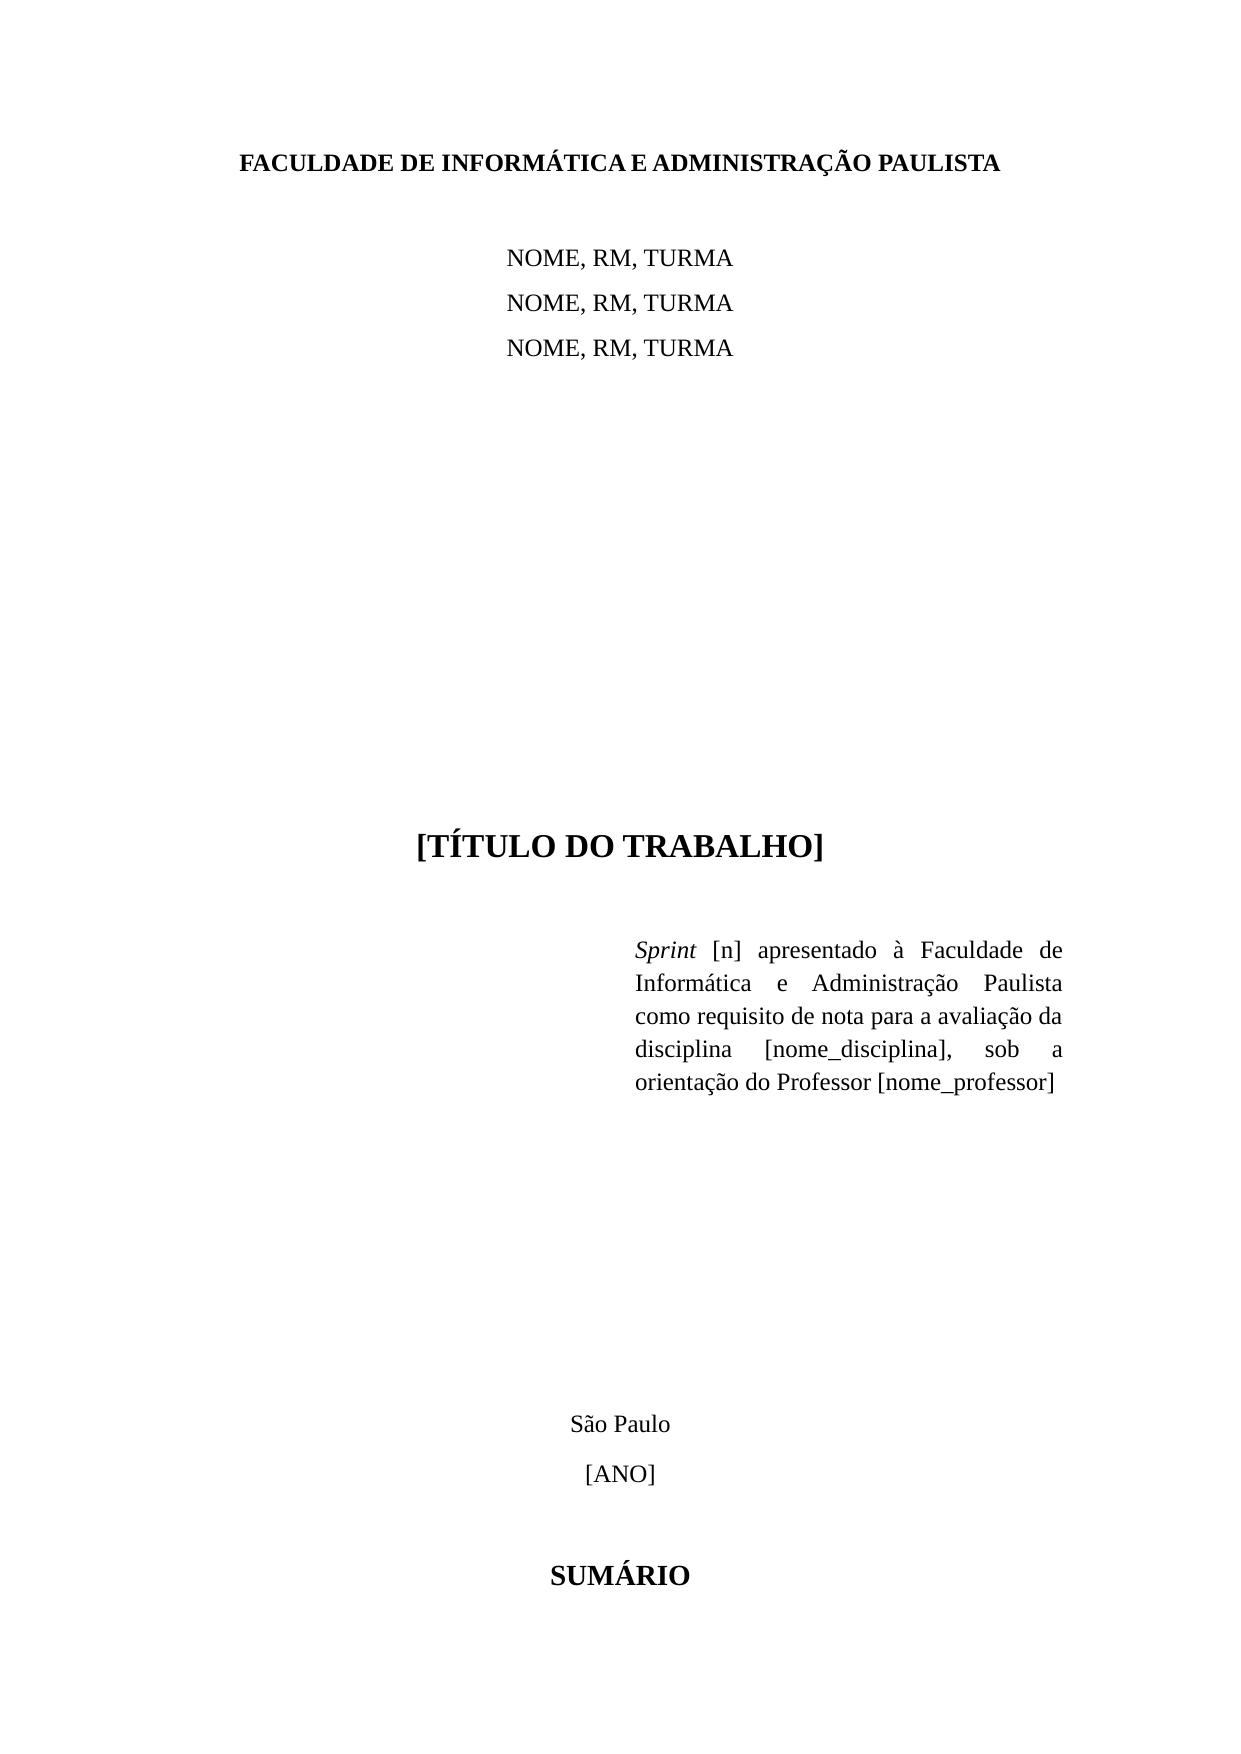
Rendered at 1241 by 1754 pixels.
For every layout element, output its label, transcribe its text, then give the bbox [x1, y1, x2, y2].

text NOME, RM, TURMA [177, 288, 1063, 317]
text NOME, RM, TURMA [177, 243, 1063, 271]
text São Paulo [177, 1409, 1063, 1438]
text FACULDADE DE INFORMÁTICA E ADMINISTRAÇÃO PAULISTA [177, 148, 1063, 176]
text SUMÁRIO [177, 1558, 1063, 1592]
text NOME, RM, TURMA [177, 333, 1063, 362]
text Sprint [n] apresentado à Faculdade de Informática e Administração Paulista como requisito de nota para a avaliação da disciplina [nome_disciplina], sob a orientação do Professor [nome_professor] [635, 935, 1063, 1096]
text [ANO] [177, 1459, 1063, 1487]
text [TÍTULO DO TRABALHO] [177, 826, 1063, 864]
